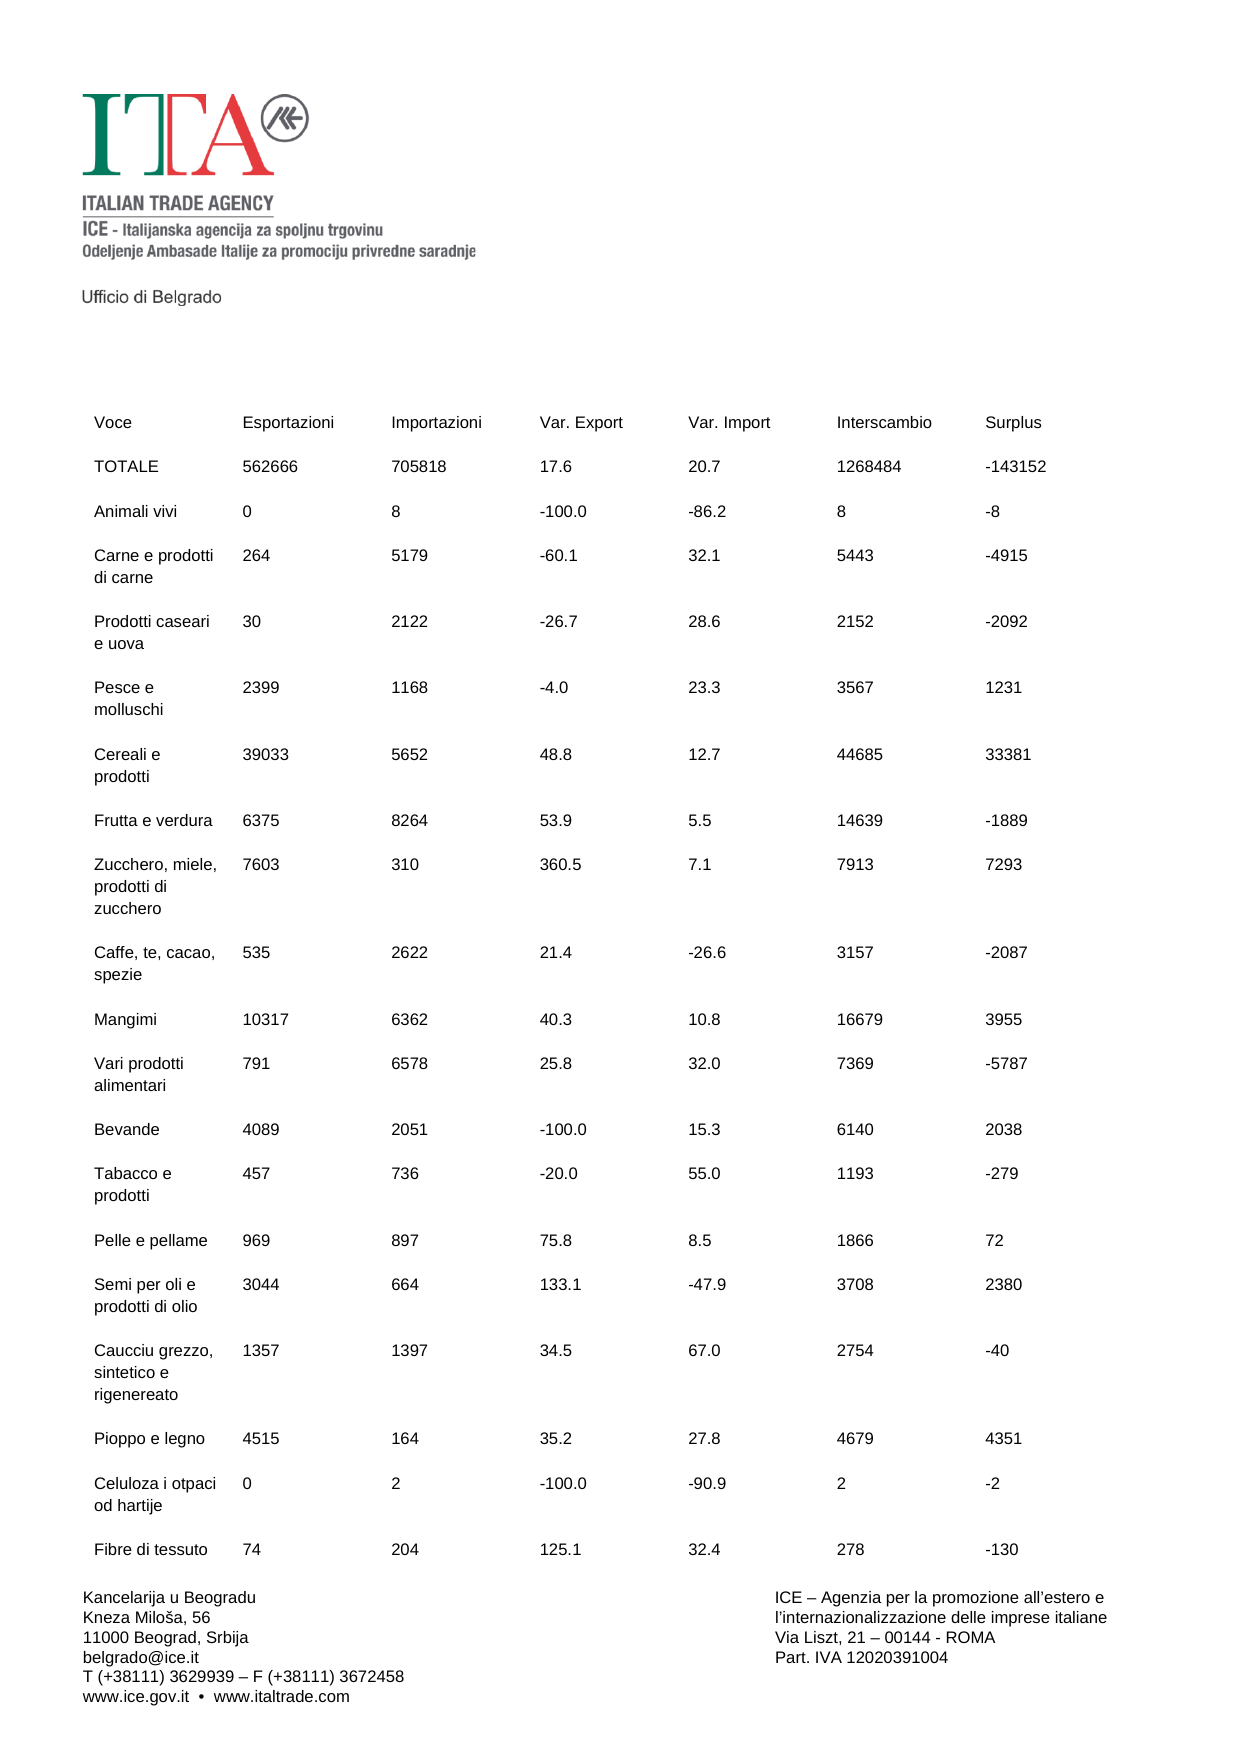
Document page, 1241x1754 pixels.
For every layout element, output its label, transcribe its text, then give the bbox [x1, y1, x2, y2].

table_cell Prodotti caseari e uova [83, 612, 231, 678]
table_cell 6140 [825, 1120, 974, 1164]
table_cell 74 [231, 1540, 380, 1584]
table_cell -279 [974, 1164, 1122, 1230]
table_cell 4515 [231, 1429, 380, 1473]
table_cell 1397 [380, 1341, 528, 1429]
table_cell Fibre di tessuto [83, 1540, 231, 1584]
table_cell -60.1 [528, 546, 677, 612]
table_cell 278 [825, 1540, 974, 1584]
table_cell 10.8 [677, 1009, 825, 1054]
table_header Surplus [974, 413, 1122, 457]
table_cell 23.3 [677, 678, 825, 744]
table_cell -26.6 [677, 943, 825, 1009]
table_cell 3708 [825, 1275, 974, 1341]
table_cell Carne e prodotti di carne [83, 546, 231, 612]
table_cell 3044 [231, 1275, 380, 1341]
table_cell -2092 [974, 612, 1122, 678]
table_cell 32.4 [677, 1540, 825, 1584]
table_cell 27.8 [677, 1429, 825, 1473]
table_cell 457 [231, 1164, 380, 1230]
table_cell 664 [380, 1275, 528, 1341]
table_cell 204 [380, 1540, 528, 1584]
table_cell 969 [231, 1230, 380, 1275]
table_cell Caucciu grezzo, sintetico e rigenereato [83, 1341, 231, 1429]
table_cell Bevande [83, 1120, 231, 1164]
table_cell -8 [974, 501, 1122, 546]
table_cell -86.2 [677, 501, 825, 546]
table_cell 15.3 [677, 1120, 825, 1164]
table_cell 10317 [231, 1009, 380, 1054]
table_cell 7603 [231, 855, 380, 943]
table_cell 32.1 [677, 546, 825, 612]
table_cell 897 [380, 1230, 528, 1275]
table_cell TOTALE [83, 457, 231, 501]
table_cell 2622 [380, 943, 528, 1009]
table_cell 3567 [825, 678, 974, 744]
table_cell 17.6 [528, 457, 677, 501]
table_header Var. Export [528, 413, 677, 457]
table_cell 1357 [231, 1341, 380, 1429]
table_cell 1168 [380, 678, 528, 744]
table_cell 3955 [974, 1009, 1122, 1054]
table_cell 21.4 [528, 943, 677, 1009]
table_cell -20.0 [528, 1164, 677, 1230]
table_cell 1193 [825, 1164, 974, 1230]
table_cell Pesce e molluschi [83, 678, 231, 744]
table_cell 2051 [380, 1120, 528, 1164]
table_cell Vari prodotti alimentari [83, 1054, 231, 1120]
table_cell 5.5 [677, 811, 825, 855]
table_header Esportazioni [231, 413, 380, 457]
table_cell 5443 [825, 546, 974, 612]
table_cell 4089 [231, 1120, 380, 1164]
table_cell Cereali e prodotti [83, 744, 231, 811]
table_cell 30 [231, 612, 380, 678]
table_cell -47.9 [677, 1275, 825, 1341]
table_cell 6578 [380, 1054, 528, 1120]
table_cell -40 [974, 1341, 1122, 1429]
table_cell 6362 [380, 1009, 528, 1054]
table_cell 310 [380, 855, 528, 943]
table_cell -143152 [974, 457, 1122, 501]
table_cell 14639 [825, 811, 974, 855]
table_cell 67.0 [677, 1341, 825, 1429]
table_cell 2754 [825, 1341, 974, 1429]
table_cell 7913 [825, 855, 974, 943]
table_cell -4915 [974, 546, 1122, 612]
table_cell 72 [974, 1230, 1122, 1275]
table_cell 34.5 [528, 1341, 677, 1429]
picture [82, 94, 476, 306]
table_cell 75.8 [528, 1230, 677, 1275]
table_cell 39033 [231, 744, 380, 811]
table_cell 562666 [231, 457, 380, 501]
table_cell 736 [380, 1164, 528, 1230]
table_cell 1268484 [825, 457, 974, 501]
table_cell -4.0 [528, 678, 677, 744]
table_cell 28.6 [677, 612, 825, 678]
table_cell 264 [231, 546, 380, 612]
table_cell Animali vivi [83, 501, 231, 546]
table_cell 7.1 [677, 855, 825, 943]
table_cell 16679 [825, 1009, 974, 1054]
table_cell 55.0 [677, 1164, 825, 1230]
table_cell 2122 [380, 612, 528, 678]
table_cell 35.2 [528, 1429, 677, 1473]
table_cell 1231 [974, 678, 1122, 744]
table_cell 3157 [825, 943, 974, 1009]
table_cell 5652 [380, 744, 528, 811]
table_cell Mangimi [83, 1009, 231, 1054]
table_cell -26.7 [528, 612, 677, 678]
table_cell Pelle e pellame [83, 1230, 231, 1275]
table_cell 12.7 [677, 744, 825, 811]
table_cell 535 [231, 943, 380, 1009]
table_cell 133.1 [528, 1275, 677, 1341]
table_cell -100.0 [528, 1474, 677, 1540]
table_cell 2 [825, 1474, 974, 1540]
table_cell 8 [380, 501, 528, 546]
table_cell 8264 [380, 811, 528, 855]
table_cell Semi per oli e prodotti di olio [83, 1275, 231, 1341]
table_header Importazioni [380, 413, 528, 457]
table_cell 44685 [825, 744, 974, 811]
table_cell 7293 [974, 855, 1122, 943]
table_cell 2399 [231, 678, 380, 744]
table_cell Caffe, te, cacao, spezie [83, 943, 231, 1009]
table_header Var. Import [677, 413, 825, 457]
table_cell -5787 [974, 1054, 1122, 1120]
table_cell Pioppo e legno [83, 1429, 231, 1473]
table_cell 6375 [231, 811, 380, 855]
table_cell 25.8 [528, 1054, 677, 1120]
table_cell -2 [974, 1474, 1122, 1540]
table_header Voce [83, 413, 231, 457]
table_header Interscambio [825, 413, 974, 457]
table_cell 40.3 [528, 1009, 677, 1054]
table_cell 4351 [974, 1429, 1122, 1473]
table_cell 0 [231, 501, 380, 546]
table_cell 791 [231, 1054, 380, 1120]
table_cell Frutta e verdura [83, 811, 231, 855]
table_cell 53.9 [528, 811, 677, 855]
table_cell 1866 [825, 1230, 974, 1275]
table_cell 32.0 [677, 1054, 825, 1120]
table_cell 8 [825, 501, 974, 546]
table_cell 360.5 [528, 855, 677, 943]
table_cell 2152 [825, 612, 974, 678]
table_cell 125.1 [528, 1540, 677, 1584]
table_cell 33381 [974, 744, 1122, 811]
table_cell 20.7 [677, 457, 825, 501]
table_cell 164 [380, 1429, 528, 1473]
table_cell -2087 [974, 943, 1122, 1009]
table_cell Zucchero, miele, prodotti di zucchero [83, 855, 231, 943]
table_cell -1889 [974, 811, 1122, 855]
table_cell Tabacco e prodotti [83, 1164, 231, 1230]
table_cell 8.5 [677, 1230, 825, 1275]
table_cell -100.0 [528, 501, 677, 546]
table_cell Celuloza i otpaci od hartije [83, 1474, 231, 1540]
table_cell 4679 [825, 1429, 974, 1473]
table_cell 48.8 [528, 744, 677, 811]
table_cell 0 [231, 1474, 380, 1540]
table_cell 705818 [380, 457, 528, 501]
table_cell 5179 [380, 546, 528, 612]
table_cell 2380 [974, 1275, 1122, 1341]
table_cell -90.9 [677, 1474, 825, 1540]
table_cell 7369 [825, 1054, 974, 1120]
table_cell 2038 [974, 1120, 1122, 1164]
table_cell 2 [380, 1474, 528, 1540]
table_cell -130 [974, 1540, 1122, 1584]
table_cell -100.0 [528, 1120, 677, 1164]
